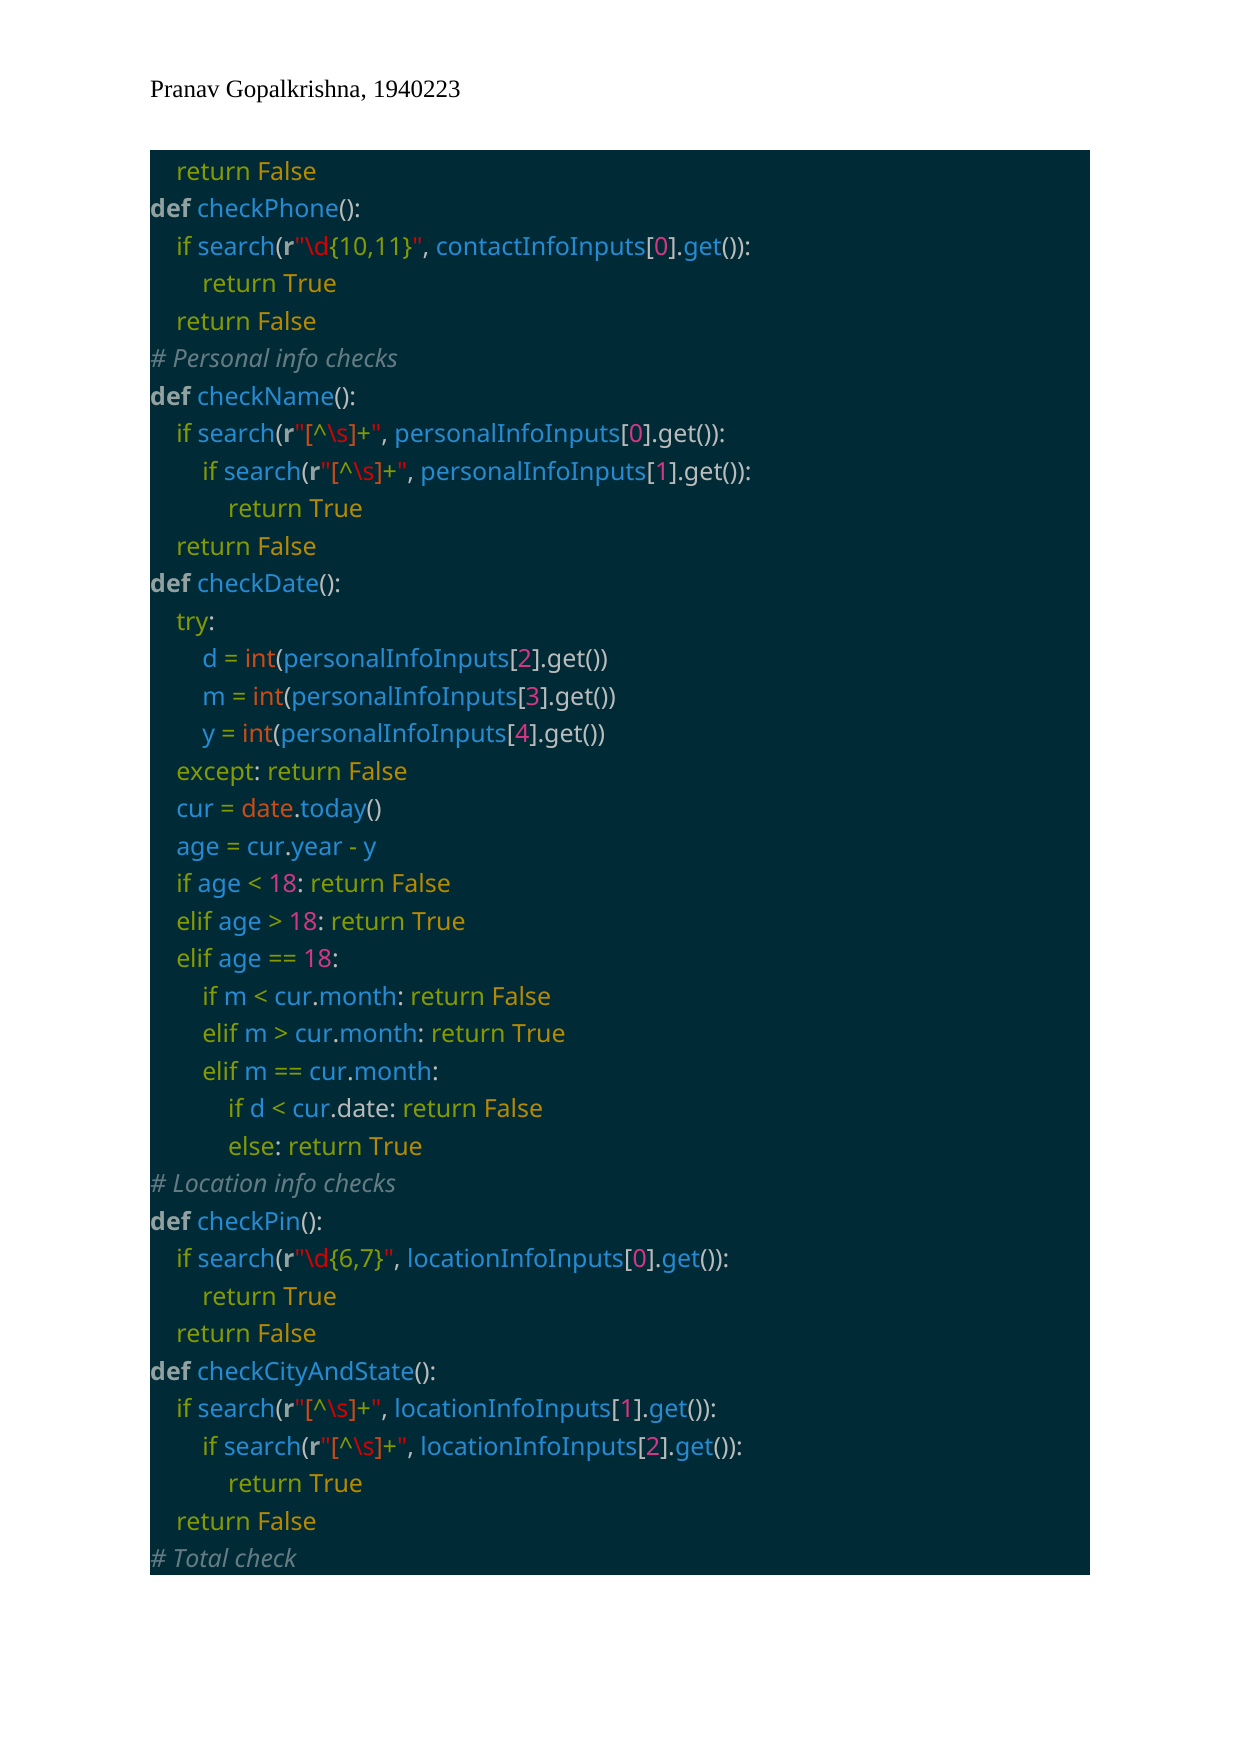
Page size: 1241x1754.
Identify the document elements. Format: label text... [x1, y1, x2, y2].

text if search(r"[^\s]+", personalInfoInputs[1].get()): [150, 450, 1090, 487]
text # Location info checks [150, 1162, 1090, 1200]
text elif age > 18: return True [150, 900, 1090, 937]
text # Personal info checks [150, 337, 1090, 375]
text return False [150, 1500, 1090, 1537]
text def checkPhone(): [150, 187, 1090, 225]
text age = cur.year - y [150, 825, 1090, 862]
text return True [150, 487, 1090, 525]
text return True [150, 1275, 1090, 1312]
text def checkName(): [150, 375, 1090, 412]
text if m < cur.month: return False [150, 975, 1090, 1012]
text return True [150, 262, 1090, 300]
text return True [150, 1462, 1090, 1500]
text if search(r"[^\s]+", locationInfoInputs[1].get()): [150, 1387, 1090, 1425]
text d = int(personalInfoInputs[2].get()) [150, 637, 1090, 675]
text return False [150, 300, 1090, 337]
text m = int(personalInfoInputs[3].get()) [150, 675, 1090, 712]
text # Total check [150, 1537, 1090, 1575]
text def checkDate(): [150, 562, 1090, 600]
text y = int(personalInfoInputs[4].get()) [150, 712, 1090, 750]
text except: return False [150, 750, 1090, 787]
text if search(r"\d{6,7}", locationInfoInputs[0].get()): [150, 1237, 1090, 1275]
text return False [150, 150, 1090, 187]
text if d < cur.date: return False [150, 1087, 1090, 1125]
text else: return True [150, 1125, 1090, 1162]
text elif age == 18: [150, 937, 1090, 975]
text return False [150, 525, 1090, 562]
text if age < 18: return False [150, 862, 1090, 900]
text elif m > cur.month: return True [150, 1012, 1090, 1050]
text cur = date.today() [150, 787, 1090, 825]
text if search(r"\d{10,11}", contactInfoInputs[0].get()): [150, 225, 1090, 262]
text def checkPin(): [150, 1200, 1090, 1237]
text def checkCityAndState(): [150, 1350, 1090, 1387]
text try: [150, 600, 1090, 637]
text if search(r"[^\s]+", locationInfoInputs[2].get()): [150, 1425, 1090, 1462]
text if search(r"[^\s]+", personalInfoInputs[0].get()): [150, 412, 1090, 450]
text return False [150, 1312, 1090, 1350]
text elif m == cur.month: [150, 1050, 1090, 1087]
